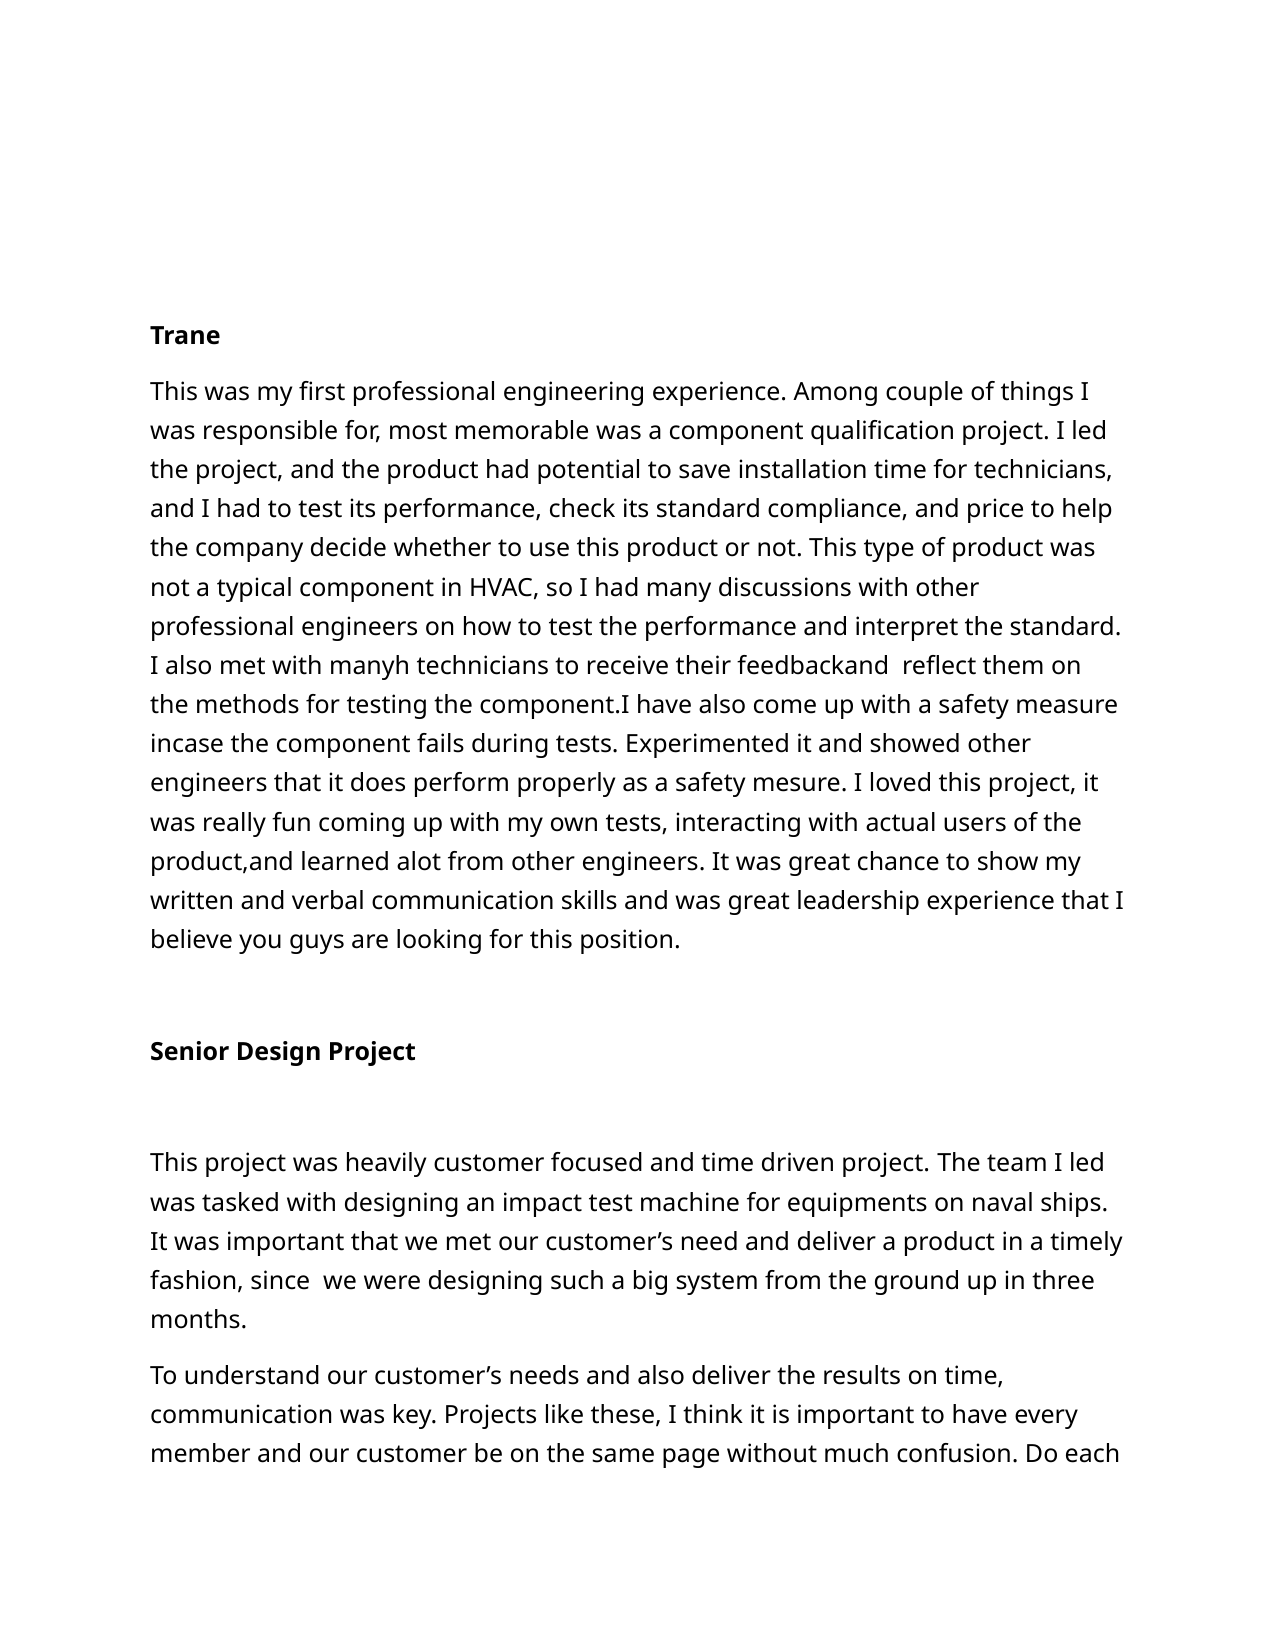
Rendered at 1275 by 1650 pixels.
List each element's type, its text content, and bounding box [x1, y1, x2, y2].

text This project was heavily customer focused and time driven project. The team I led was tasked with designing an impact test machine for equipments on naval ships. It was important that we met our customer’s need and deliver a product in a timely fashion, since we were designing such a big system from the ground up in three months. [150, 1145, 1125, 1336]
text Trane [150, 317, 1125, 352]
text Senior Design Project [150, 1033, 1125, 1067]
